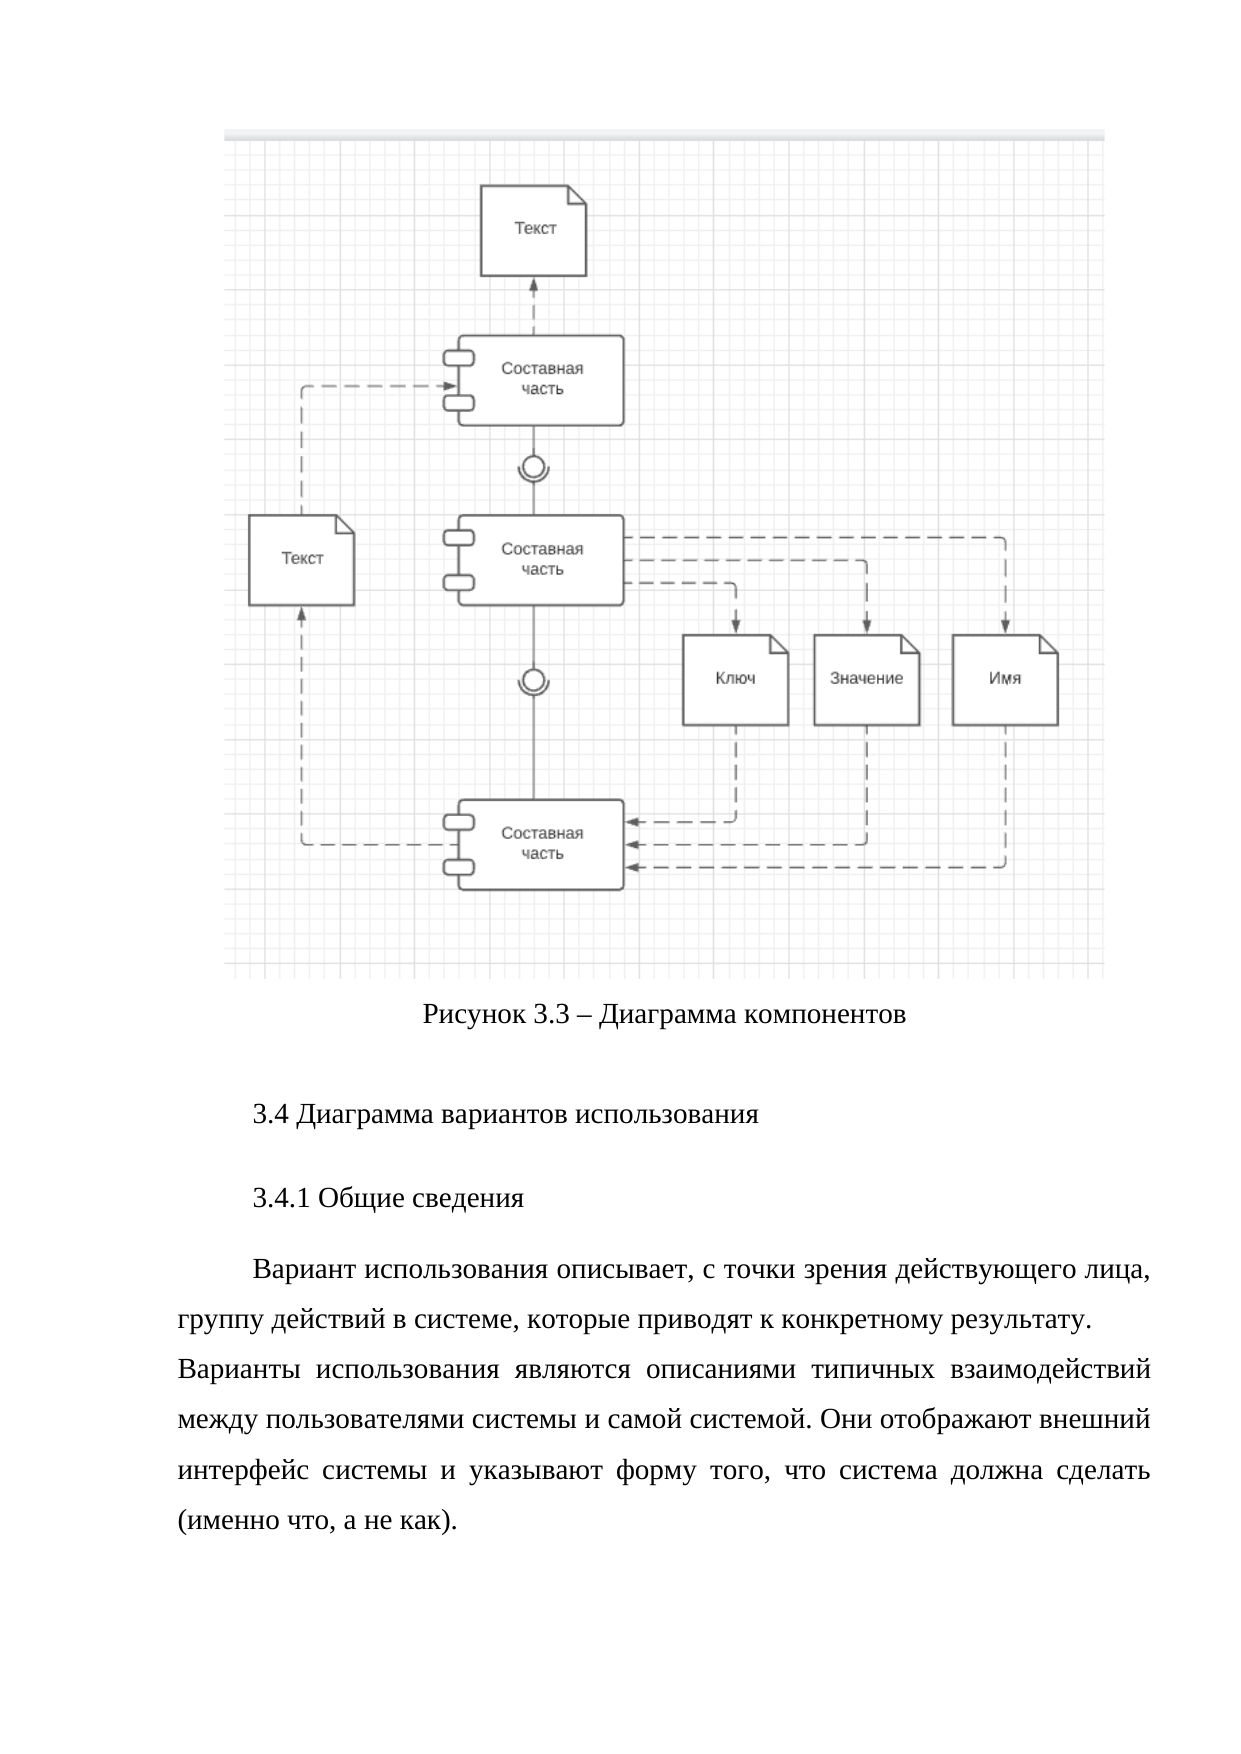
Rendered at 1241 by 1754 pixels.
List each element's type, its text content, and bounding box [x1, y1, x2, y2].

text Вариант использования описывает, с точки зрения действующего лица, группу действий в системе, которые приводят к конкретному результату. Варианты использования являются описаниями типичных взаимодействий между пользователями системы и самой системой. Они отображают внешний интерфейс системы и указывают форму того, что система должна сделать (именно что, а не как). [177, 1251, 1152, 1536]
subtitle 3.4 Диаграмма вариантов использования [177, 1096, 1152, 1130]
text Рисунок 3.3 – Диаграмма компонентов [177, 996, 1152, 1029]
picture [224, 129, 1105, 979]
subtitle 3.4.1 Общие сведения [177, 1180, 1152, 1213]
